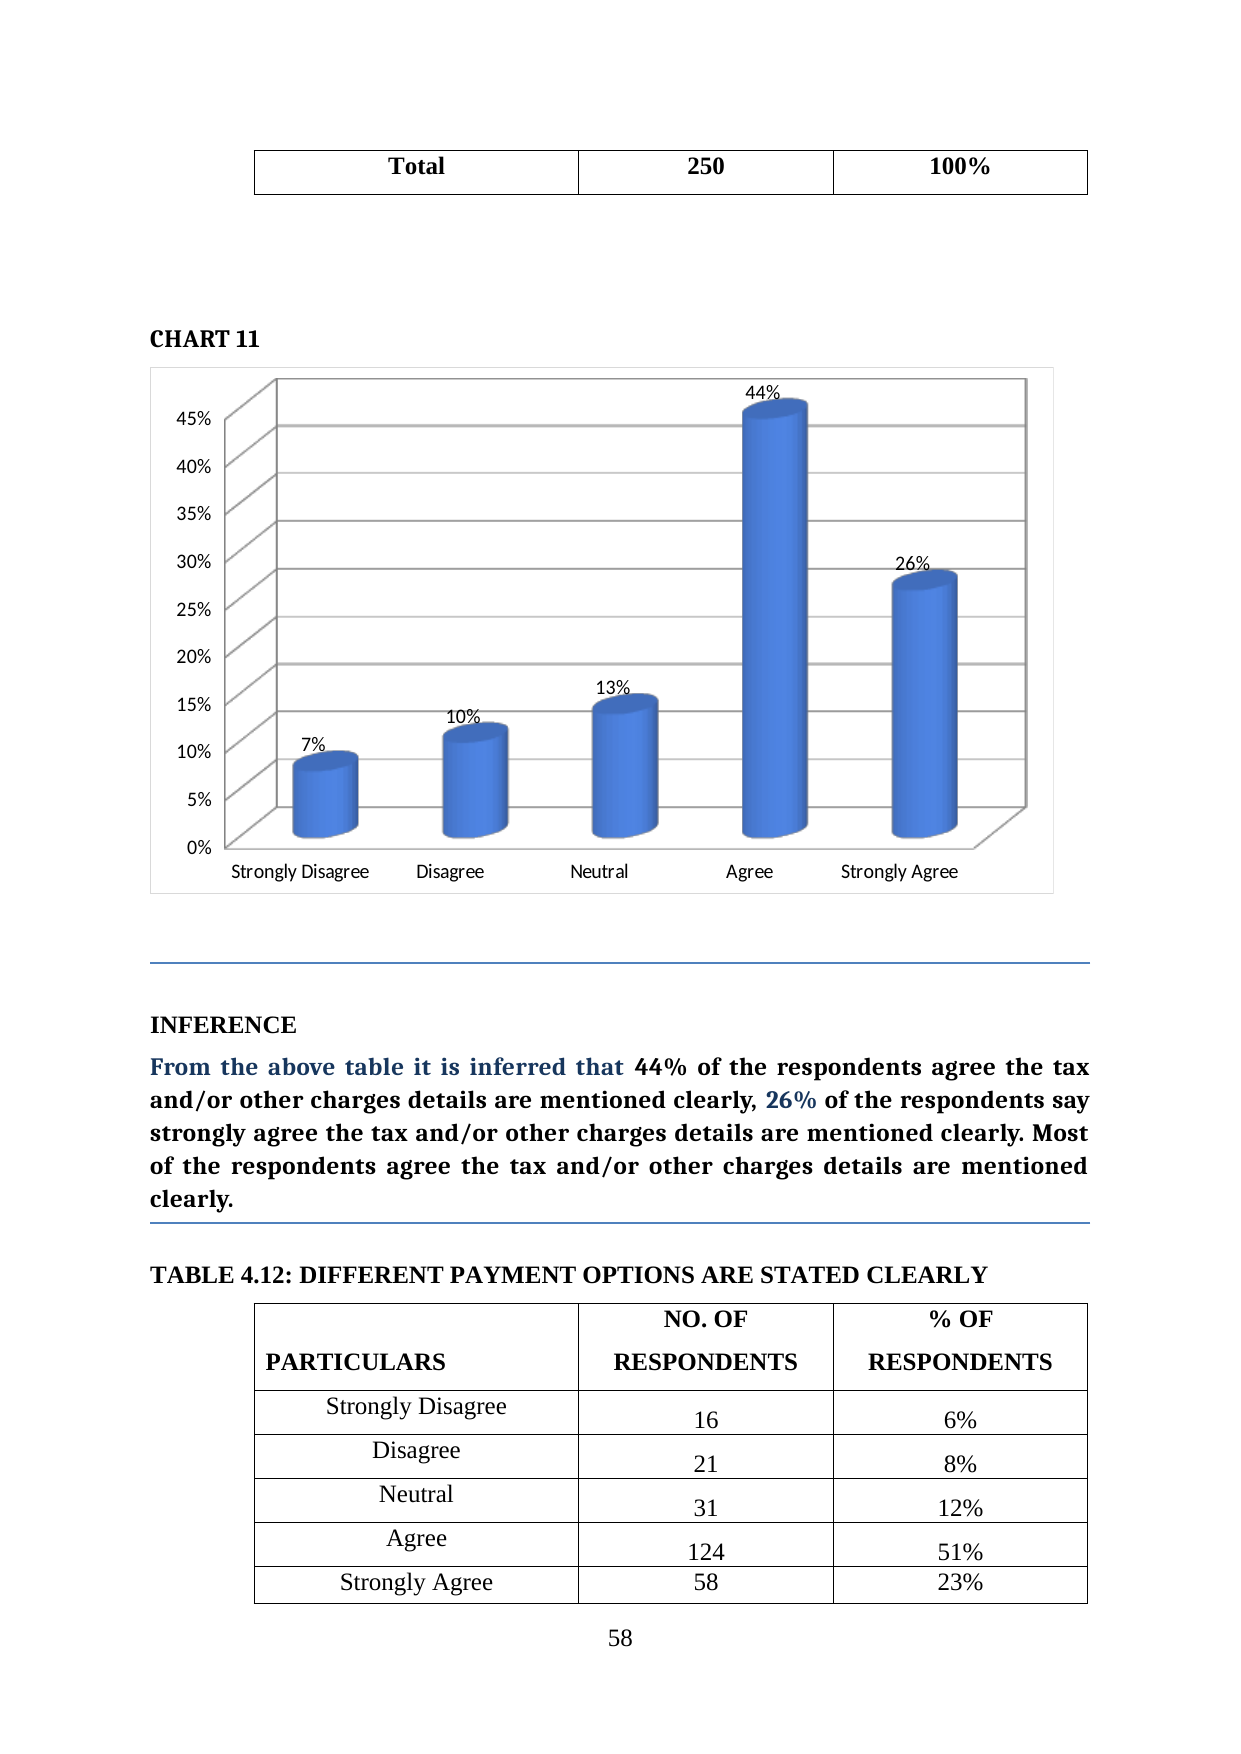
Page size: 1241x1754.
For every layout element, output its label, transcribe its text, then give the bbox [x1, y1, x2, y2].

title CHART 11 [150, 324, 1090, 353]
table_cell 16 [579, 1391, 833, 1434]
table_cell 250 [579, 151, 833, 194]
table_cell Neutral [255, 1479, 578, 1522]
table_cell 31 [579, 1479, 833, 1522]
table_cell Strongly Disagree [255, 1391, 578, 1434]
table_cell 12% [834, 1479, 1087, 1522]
table_cell Strongly Agree [255, 1567, 578, 1603]
table_cell 23% [834, 1567, 1087, 1603]
table_cell 124 [579, 1523, 833, 1566]
table_cell Total [255, 151, 578, 194]
table_header % OF RESPONDENTS [834, 1304, 1087, 1390]
table_cell 6% [834, 1391, 1087, 1434]
table_cell 8% [834, 1435, 1087, 1478]
text INFERENCE [150, 1010, 1090, 1038]
table_cell 100% [834, 151, 1087, 194]
table_cell Agree [255, 1523, 578, 1566]
table_header NO. OF RESPONDENTS [579, 1304, 833, 1390]
table_header PARTICULARS [255, 1304, 578, 1390]
table_cell 21 [579, 1435, 833, 1478]
table_cell 58 [579, 1567, 833, 1603]
table_cell Disagree [255, 1435, 578, 1478]
table_cell 51% [834, 1523, 1087, 1566]
title From the above table it is inferred that 44% of the respondents agree the tax and/or other charges details are mentioned clearly, 26% of the respondents say strongly agree the tax and/or other charges details are mentioned clearly. Most of the respondents agree the tax and/or other charges details are mentioned clearly. [150, 1053, 1090, 1222]
text TABLE 4.12: DIFFERENT PAYMENT OPTIONS ARE STATED CLEARLY [150, 1260, 1090, 1288]
